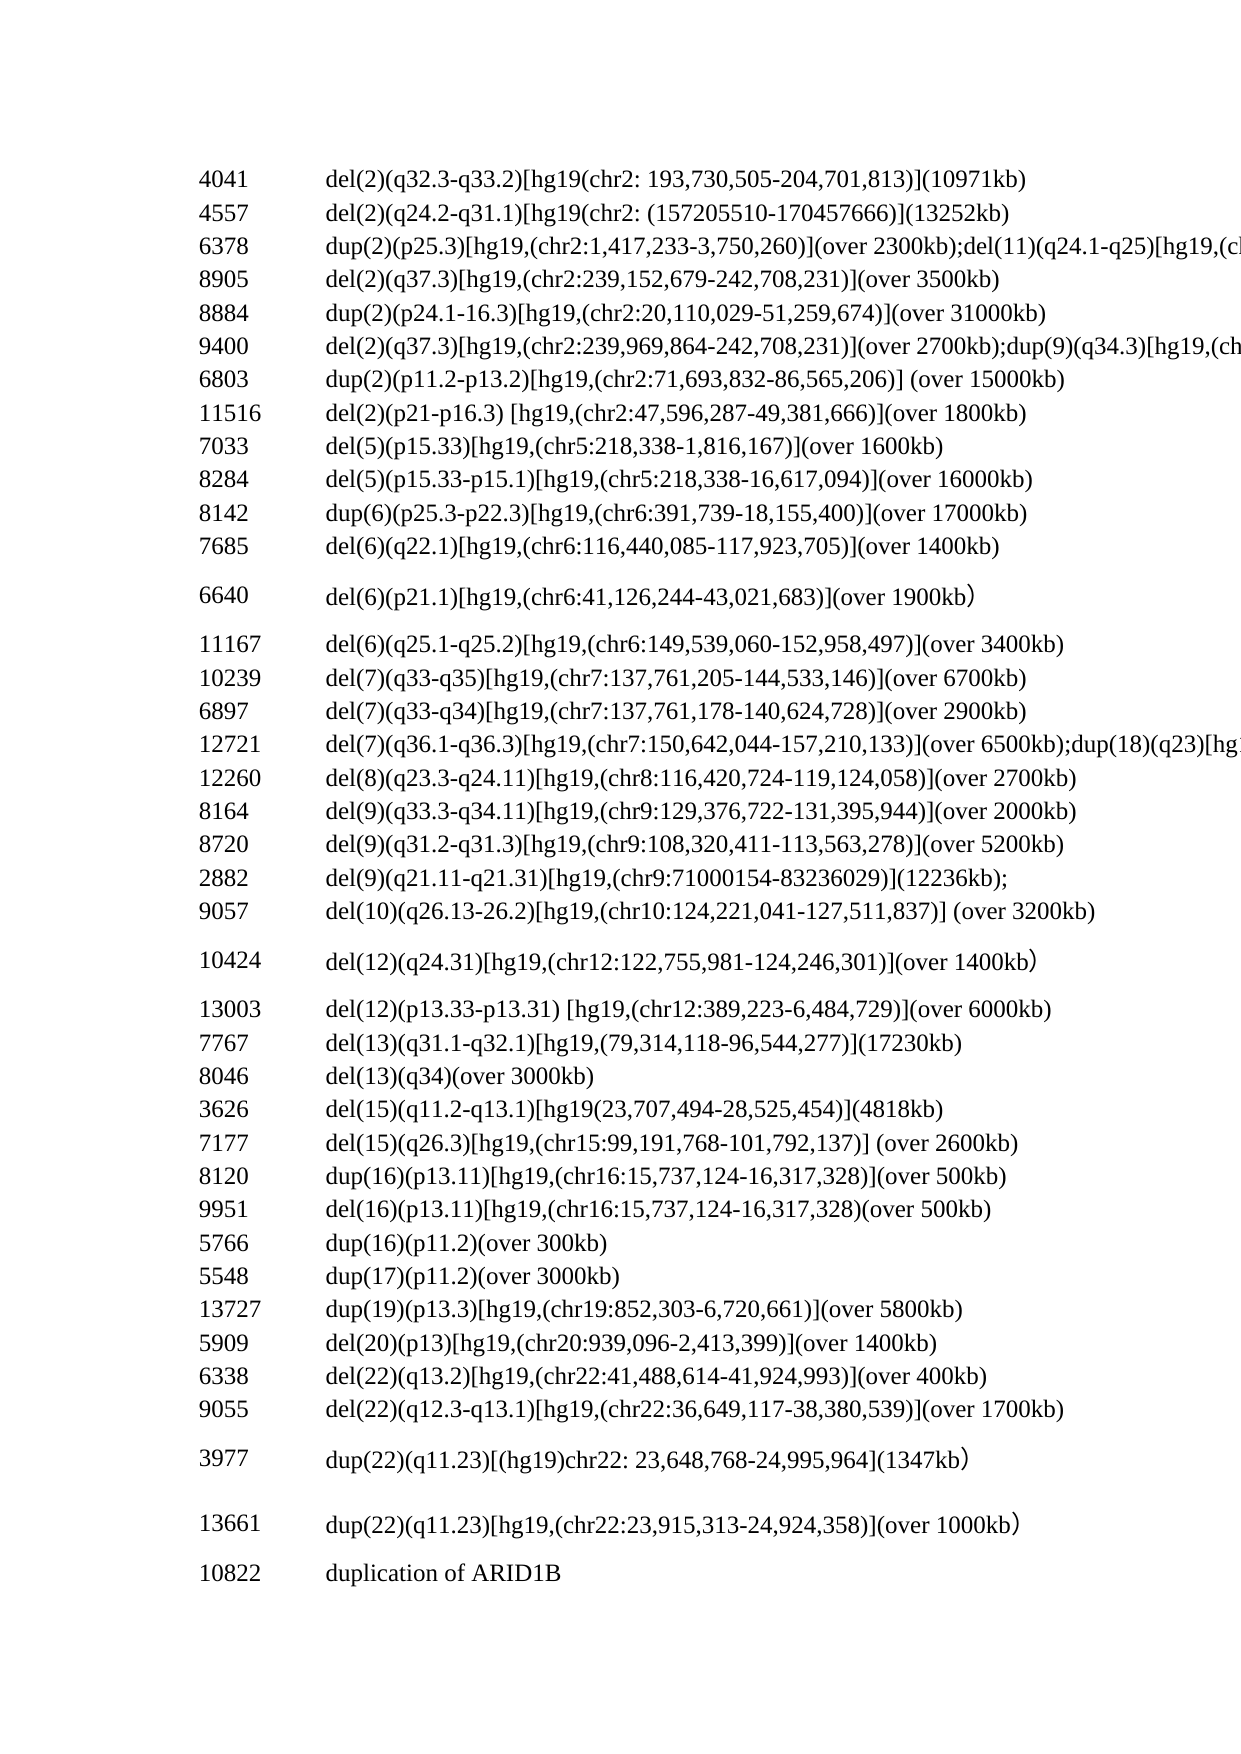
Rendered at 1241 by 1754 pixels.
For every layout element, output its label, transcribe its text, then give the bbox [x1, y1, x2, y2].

table_cell 9055 [188, 1392, 314, 1425]
table_cell del(6)(q22.1)[hg19,(chr6:116,440,085-117,923,705)](over 1400kb) [314, 529, 1240, 562]
table_cell dup(16)(p13.11)[hg19,(chr16:15,737,124-16,317,328)](over 500kb) [314, 1159, 1240, 1192]
table_cell dup(6)(p25.3-p22.3)[hg19,(chr6:391,739-18,155,400)](over 17000kb) [314, 495, 1240, 529]
table_cell 10822 [188, 1555, 314, 1589]
table_cell 8142 [188, 495, 314, 529]
table_cell 9057 [188, 894, 314, 927]
table_cell 8164 [188, 794, 314, 827]
table_cell 7033 [188, 429, 314, 462]
table_cell del(7)(q36.1-q36.3)[hg19,(chr7:150,642,044-157,210,133)](over 6500kb);dup(18)(q23)[hg19,(chr18:77,439,801- 77,514,510)](over 200kb) [314, 727, 1240, 760]
table_cell 8284 [188, 462, 314, 495]
table_cell 4557 [188, 195, 314, 229]
table_cell del(13)(q34)(over 3000kb) [314, 1059, 1240, 1092]
table_cell del(5)(p15.33-p15.1)[hg19,(chr5:218,338-16,617,094)](over 16000kb) [314, 462, 1240, 495]
table_cell 8720 [188, 827, 314, 860]
table_cell 3977 [188, 1425, 314, 1490]
table_cell del(13)(q31.1-q32.1)[hg19,(79,314,118-96,544,277)](17230kb) [314, 1025, 1240, 1059]
table_cell del(10)(q26.13-26.2)[hg19,(chr10:124,221,041-127,511,837)] (over 3200kb) [314, 894, 1240, 927]
table_cell 6897 [188, 694, 314, 727]
table_cell duplication of ARID1B [314, 1555, 1240, 1589]
table_cell 3626 [188, 1092, 314, 1125]
table_cell 12721 [188, 727, 314, 760]
table_cell 10239 [188, 660, 314, 694]
table_cell 12260 [188, 760, 314, 794]
table_cell del(7)(q33-q34)[hg19,(chr7:137,761,178-140,624,728)](over 2900kb) [314, 694, 1240, 727]
table_cell 6640 [188, 562, 314, 627]
table_cell 7685 [188, 529, 314, 562]
table_cell 9400 [188, 329, 314, 362]
table_cell 8905 [188, 262, 314, 295]
table_cell del(20)(p13)[hg19,(chr20:939,096-2,413,399)](over 1400kb) [314, 1325, 1240, 1359]
table_cell 5766 [188, 1225, 314, 1259]
table_cell 11516 [188, 395, 314, 429]
table_cell 5548 [188, 1259, 314, 1292]
table_cell del(2)(p21-p16.3) [hg19,(chr2:47,596,287-49,381,666)](over 1800kb) [314, 395, 1240, 429]
table_cell 13661 [188, 1490, 314, 1555]
table_cell 13003 [188, 992, 314, 1025]
table_cell 10424 [188, 927, 314, 992]
table_cell del(6)(p21.1)[hg19,(chr6:41,126,244-43,021,683)](over 1900kb） [314, 562, 1240, 627]
table_cell del(22)(q12.3-q13.1)[hg19,(chr22:36,649,117-38,380,539)](over 1700kb) [314, 1392, 1240, 1425]
table_cell 13727 [188, 1292, 314, 1325]
table_cell 8046 [188, 1059, 314, 1092]
table_cell dup(22)(q11.23)[(hg19)chr22: 23,648,768-24,995,964](1347kb） [314, 1425, 1240, 1490]
table_cell del(16)(p13.11)[hg19,(chr16:15,737,124-16,317,328)(over 500kb) [314, 1192, 1240, 1225]
table_cell del(12)(p13.33-p13.31) [hg19,(chr12:389,223-6,484,729)](over 6000kb) [314, 992, 1240, 1025]
table_cell del(2)(q32.3-q33.2)[hg19(chr2: 193,730,505-204,701,813)](10971kb) [314, 162, 1240, 195]
table_cell 2882 [188, 860, 314, 894]
table_cell del(7)(q33-q35)[hg19,(chr7:137,761,205-144,533,146)](over 6700kb) [314, 660, 1240, 694]
table_cell del(5)(p15.33)[hg19,(chr5:218,338-1,816,167)](over 1600kb) [314, 429, 1240, 462]
table_cell del(2)(q37.3)[hg19,(chr2:239,969,864-242,708,231)](over 2700kb);dup(9)(q34.3)[hg19,(chr9:140,149,752-140,730,578)](over 500kb) [314, 329, 1240, 362]
table_cell dup(2)(p25.3)[hg19,(chr2:1,417,233-3,750,260)](over 2300kb);del(11)(q24.1-q25)[hg19,(chr11:122,942,714-134,135,746)](over 1200kb) [314, 229, 1240, 262]
table_cell dup(17)(p11.2)(over 3000kb) [314, 1259, 1240, 1292]
table_cell dup(2)(p24.1-16.3)[hg19,(chr2:20,110,029-51,259,674)](over 31000kb) [314, 295, 1240, 329]
table_cell del(2)(q24.2-q31.1)[hg19(chr2: (157205510-170457666)](13252kb) [314, 195, 1240, 229]
table_cell del(9)(q21.11-q21.31)[hg19,(chr9:71000154-83236029)](12236kb); [314, 860, 1240, 894]
table_cell dup(22)(q11.23)[hg19,(chr22:23,915,313-24,924,358)](over 1000kb） [314, 1490, 1240, 1555]
table_cell 7767 [188, 1025, 314, 1059]
table_cell 8120 [188, 1159, 314, 1192]
table_cell del(9)(q31.2-q31.3)[hg19,(chr9:108,320,411-113,563,278)](over 5200kb) [314, 827, 1240, 860]
table_cell dup(19)(p13.3)[hg19,(chr19:852,303-6,720,661)](over 5800kb) [314, 1292, 1240, 1325]
table_cell 6338 [188, 1359, 314, 1392]
table_cell del(22)(q13.2)[hg19,(chr22:41,488,614-41,924,993)](over 400kb) [314, 1359, 1240, 1392]
table_cell 5909 [188, 1325, 314, 1359]
table_cell del(6)(q25.1-q25.2)[hg19,(chr6:149,539,060-152,958,497)](over 3400kb) [314, 627, 1240, 660]
table_cell 6378 [188, 229, 314, 262]
table_cell del(12)(q24.31)[hg19,(chr12:122,755,981-124,246,301)](over 1400kb） [314, 927, 1240, 992]
table_cell 4041 [188, 162, 314, 195]
table_cell 6803 [188, 362, 314, 395]
table_cell del(15)(q11.2-q13.1)[hg19(23,707,494-28,525,454)](4818kb) [314, 1092, 1240, 1125]
table_cell 9951 [188, 1192, 314, 1225]
table_cell dup(16)(p11.2)(over 300kb) [314, 1225, 1240, 1259]
table_cell del(9)(q33.3-q34.11)[hg19,(chr9:129,376,722-131,395,944)](over 2000kb) [314, 794, 1240, 827]
table_cell 8884 [188, 295, 314, 329]
table_cell dup(2)(p11.2-p13.2)[hg19,(chr2:71,693,832-86,565,206)] (over 15000kb) [314, 362, 1240, 395]
table_cell del(8)(q23.3-q24.11)[hg19,(chr8:116,420,724-119,124,058)](over 2700kb) [314, 760, 1240, 794]
table_cell del(2)(q37.3)[hg19,(chr2:239,152,679-242,708,231)](over 3500kb) [314, 262, 1240, 295]
table_cell 7177 [188, 1125, 314, 1159]
table_cell del(15)(q26.3)[hg19,(chr15:99,191,768-101,792,137)] (over 2600kb) [314, 1125, 1240, 1159]
table_cell 11167 [188, 627, 314, 660]
